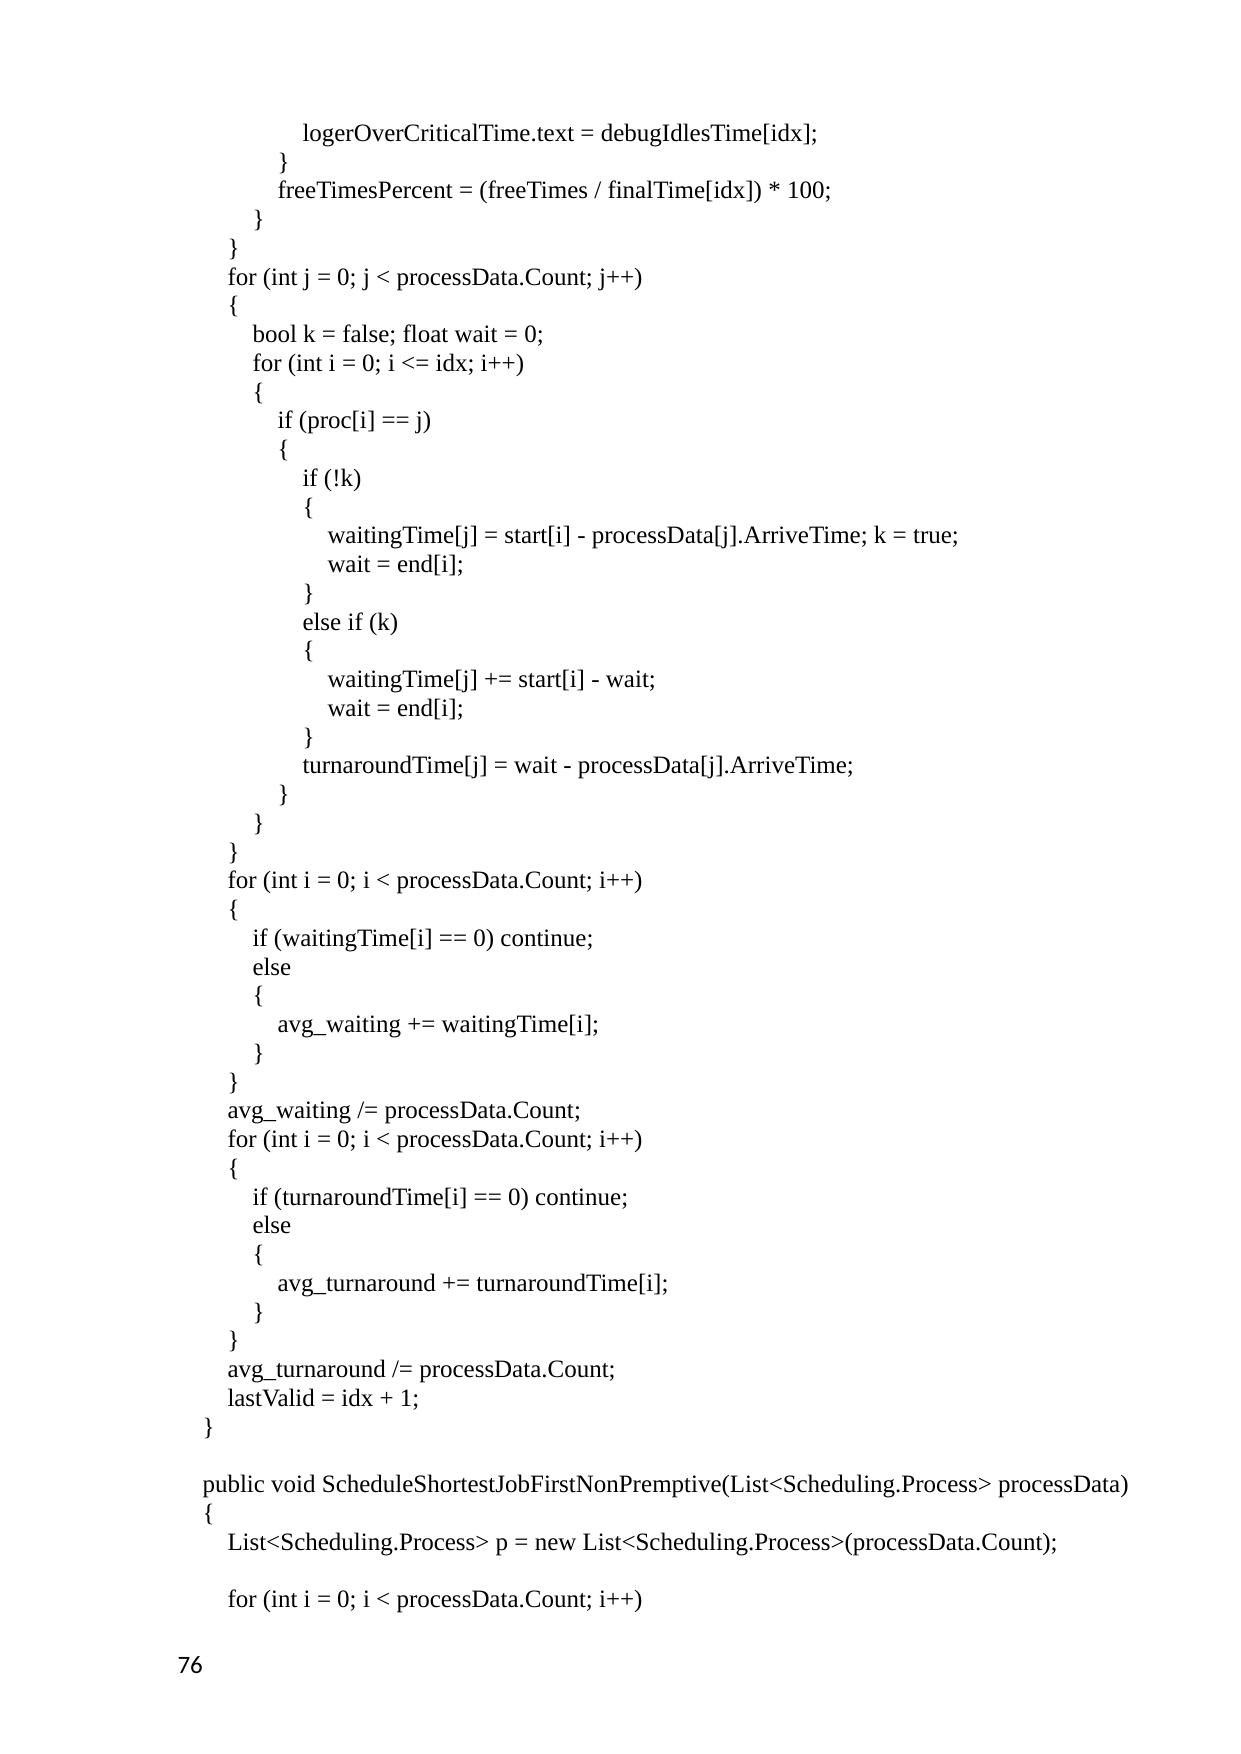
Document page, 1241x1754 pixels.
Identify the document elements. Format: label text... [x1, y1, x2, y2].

text turnaroundTime[j] = wait - processData[j].ArriveTime; [177, 751, 1152, 779]
text } [177, 808, 1152, 837]
text } [177, 1412, 1152, 1441]
text lastValid = idx + 1; [177, 1383, 1152, 1412]
text if (waitingTime[i] == 0) continue; [177, 923, 1152, 952]
text } [177, 722, 1152, 751]
text } [177, 1038, 1152, 1067]
text bool k = false; float wait = 0; [177, 319, 1152, 348]
text waitingTime[j] = start[i] - processData[j].ArriveTime; k = true; [177, 521, 1152, 549]
text } [177, 1067, 1152, 1096]
text else [177, 1211, 1152, 1239]
text else [177, 952, 1152, 981]
text { [177, 492, 1152, 521]
text for (int i = 0; i < processData.Count; i++) [177, 1124, 1152, 1153]
text } [177, 578, 1152, 607]
text if (turnaroundTime[i] == 0) continue; [177, 1182, 1152, 1211]
text wait = end[i]; [177, 549, 1152, 578]
text { [177, 894, 1152, 923]
text logerOverCriticalTime.text = debugIdlesTime[idx]; [177, 118, 1152, 147]
text { [177, 377, 1152, 406]
text for (int i = 0; i < processData.Count; i++) [177, 866, 1152, 894]
text } [177, 1297, 1152, 1326]
text { [177, 434, 1152, 463]
text } [177, 837, 1152, 866]
text avg_waiting /= processData.Count; [177, 1096, 1152, 1124]
text for (int i = 0; i < processData.Count; i++) [177, 1584, 1152, 1613]
text } [177, 147, 1152, 176]
text wait = end[i]; [177, 693, 1152, 722]
text { [177, 1153, 1152, 1182]
text avg_turnaround /= processData.Count; [177, 1354, 1152, 1383]
text else if (k) [177, 607, 1152, 636]
text { [177, 981, 1152, 1009]
text List<Scheduling.Process> p = new List<Scheduling.Process>(processData.Count); [177, 1527, 1152, 1556]
text waitingTime[j] += start[i] - wait; [177, 664, 1152, 693]
text { [177, 636, 1152, 664]
text freeTimesPercent = (freeTimes / finalTime[idx]) * 100; [177, 176, 1152, 204]
text for (int j = 0; j < processData.Count; j++) [177, 262, 1152, 291]
text avg_waiting += waitingTime[i]; [177, 1009, 1152, 1038]
text { [177, 291, 1152, 319]
text if (!k) [177, 463, 1152, 492]
text if (proc[i] == j) [177, 406, 1152, 434]
text { [177, 1239, 1152, 1268]
text { [177, 1498, 1152, 1527]
text } [177, 204, 1152, 233]
text } [177, 1326, 1152, 1354]
text public void ScheduleShortestJobFirstNonPremptive(List<Scheduling.Process> processData) [177, 1469, 1152, 1498]
text for (int i = 0; i <= idx; i++) [177, 348, 1152, 377]
text } [177, 779, 1152, 808]
text avg_turnaround += turnaroundTime[i]; [177, 1268, 1152, 1297]
text } [177, 233, 1152, 262]
